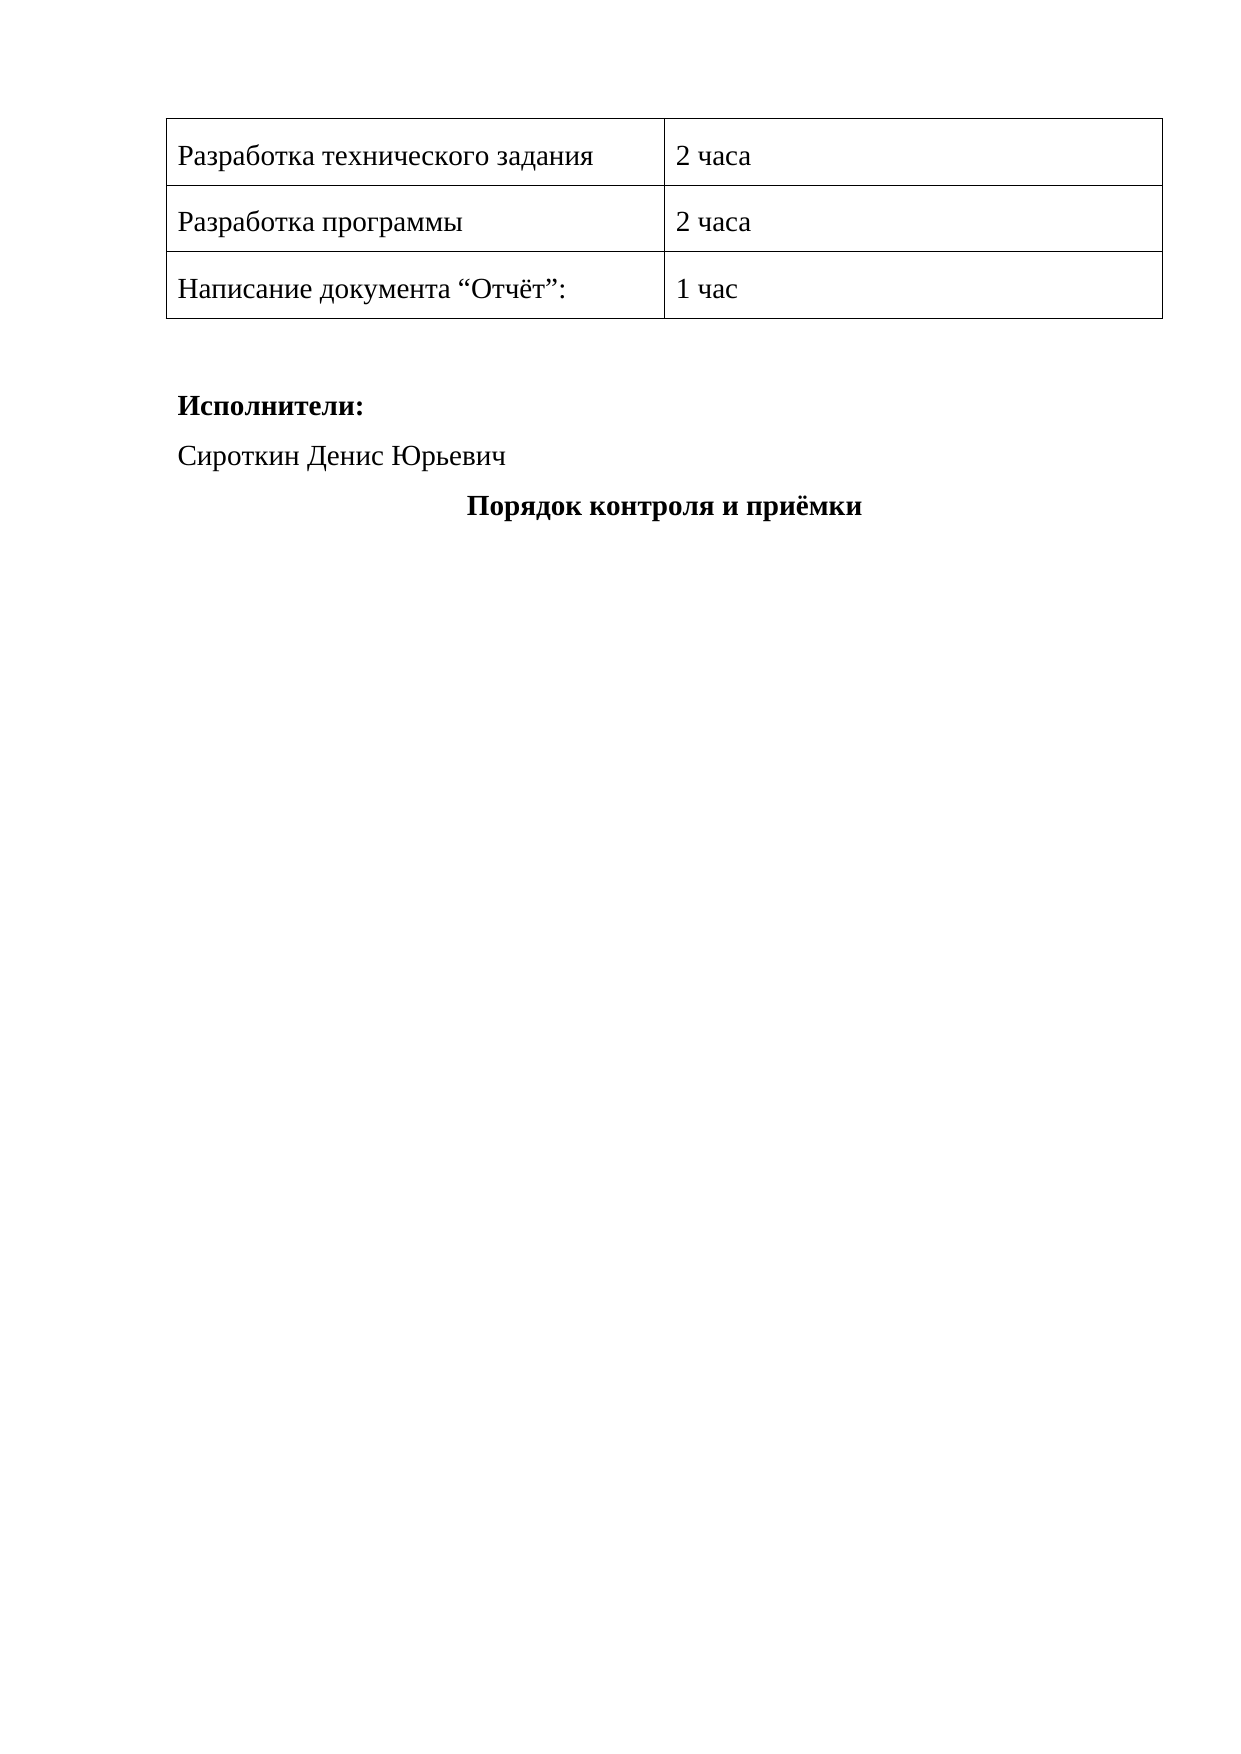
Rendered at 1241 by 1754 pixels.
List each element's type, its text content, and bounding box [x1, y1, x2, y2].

list Исполнители: [177, 388, 1152, 421]
table_cell 1 час [665, 252, 1162, 317]
table_cell Написание документа “Отчёт”: [167, 252, 664, 317]
list Порядок контроля и приёмки [177, 488, 1152, 522]
table_cell 2 часа [665, 186, 1162, 251]
table_cell Разработка программы [167, 186, 664, 251]
list Сироткин Денис Юрьевич [177, 438, 1152, 471]
table_cell Разработка технического задания [167, 119, 664, 184]
table_cell 2 часа [665, 119, 1162, 184]
